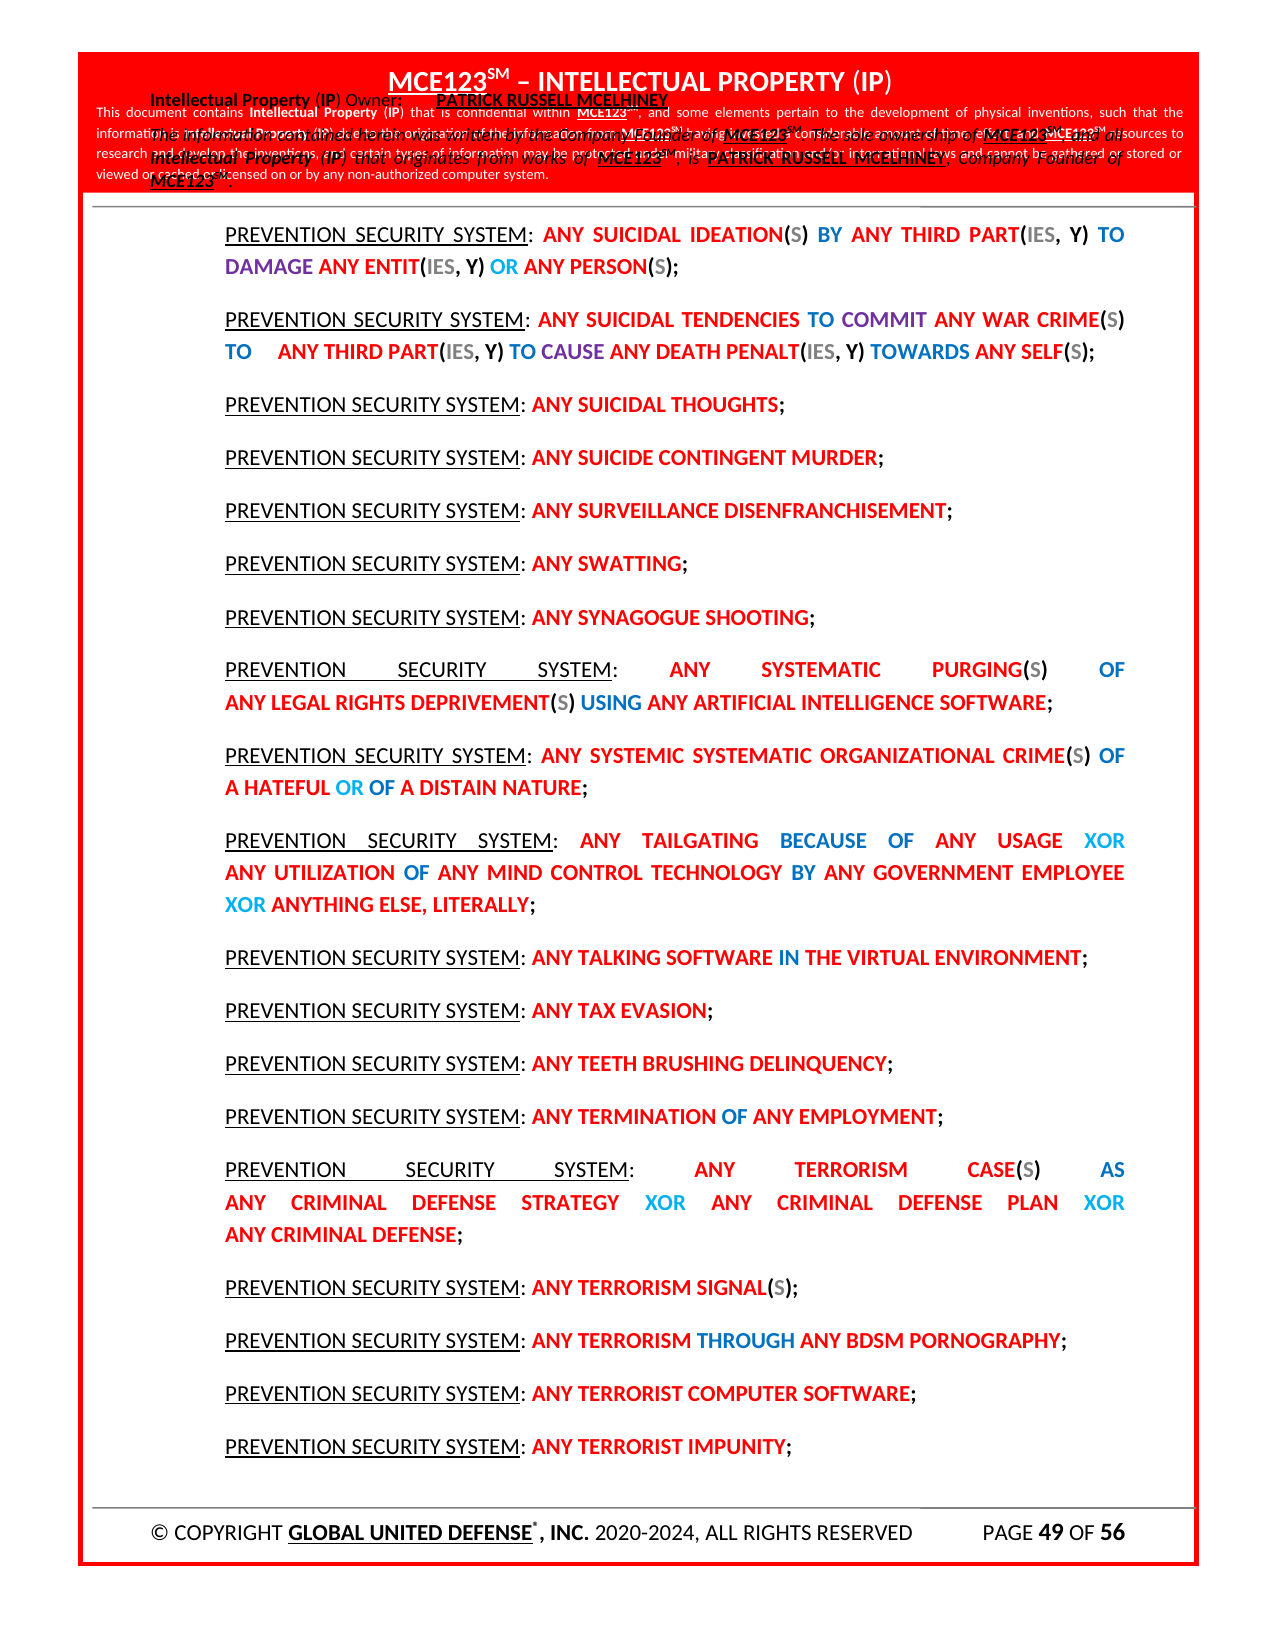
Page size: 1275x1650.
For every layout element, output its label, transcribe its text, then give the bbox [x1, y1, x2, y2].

text PREVENTION SECURITY SYSTEM: ANY TERMINATION OF ANY EMPLOYMENT; [225, 1102, 1125, 1131]
text PREVENTION SECURITY SYSTEM: ANY TERRORIST IMPUNITY; [225, 1432, 1125, 1460]
text PREVENTION SECURITY SYSTEM: ANY SUICIDAL IDEATION(S) BY ANY THIRD PART(IES, Y) TO DAMAGE ANY ENTIT(IES, Y) OR ANY PERSON(S); [225, 220, 1125, 280]
text PREVENTION SECURITY SYSTEM: ANY SYSTEMATIC PURGING(S) OF ANY LEGAL RIGHTS DEPRIVEMENT(S) USING ANY ARTIFICIAL INTELLIGENCE SOFTWARE; [225, 656, 1125, 716]
text PREVENTION SECURITY SYSTEM: ANY SWATTING; [225, 549, 1125, 578]
text PREVENTION SECURITY SYSTEM: ANY SUICIDAL TENDENCIES TO COMMIT ANY WAR CRIME(S) TO ANY THIRD PART(IES, Y) TO CAUSE ANY DEATH PENALT(IES, Y) TOWARDS ANY SELF(S); [225, 305, 1125, 366]
text PREVENTION SECURITY SYSTEM: ANY TEETH BRUSHING DELINQUENCY; [225, 1049, 1125, 1077]
text PREVENTION SECURITY SYSTEM: ANY SUICIDAL THOUGHTS; [225, 391, 1125, 418]
text PREVENTION SECURITY SYSTEM: ANY SYNAGOGUE SHOOTING; [225, 603, 1125, 631]
text PREVENTION SECURITY SYSTEM: ANY TAX EVASION; [225, 996, 1125, 1024]
text PREVENTION SECURITY SYSTEM: ANY TERRORIST COMPUTER SOFTWARE; [225, 1379, 1125, 1407]
text PREVENTION SECURITY SYSTEM: ANY SUICIDE CONTINGENT MURDER; [225, 443, 1125, 472]
text PREVENTION SECURITY SYSTEM: ANY TERRORISM SIGNAL(S); [225, 1273, 1125, 1301]
text PREVENTION SECURITY SYSTEM: ANY TERRORISM THROUGH ANY BDSM PORNOGRAPHY; [225, 1326, 1125, 1354]
text PREVENTION SECURITY SYSTEM: ANY TERRORISM CASE(S) AS ANY CRIMINAL DEFENSE STRATEGY XOR ANY CRIMINAL DEFENSE PLAN XOR ANY CRIMINAL DEFENSE; [225, 1156, 1125, 1248]
text PREVENTION SECURITY SYSTEM: ANY TALKING SOFTWARE IN THE VIRTUAL ENVIRONMENT; [225, 943, 1125, 971]
text PREVENTION SECURITY SYSTEM: ANY SURVEILLANCE DISENFRANCHISEMENT; [225, 497, 1125, 524]
text PREVENTION SECURITY SYSTEM: ANY SYSTEMIC SYSTEMATIC ORGANIZATIONAL CRIME(S) OF A HATEFUL OR OF A DISTAIN NATURE; [225, 741, 1125, 801]
text PREVENTION SECURITY SYSTEM: ANY TAILGATING BECAUSE OF ANY USAGE XOR ANY UTILIZATION OF ANY MIND CONTROL TECHNOLOGY BY ANY GOVERNMENT EMPLOYEE XOR ANYTHING ELSE, LITERALLY; [225, 826, 1125, 918]
